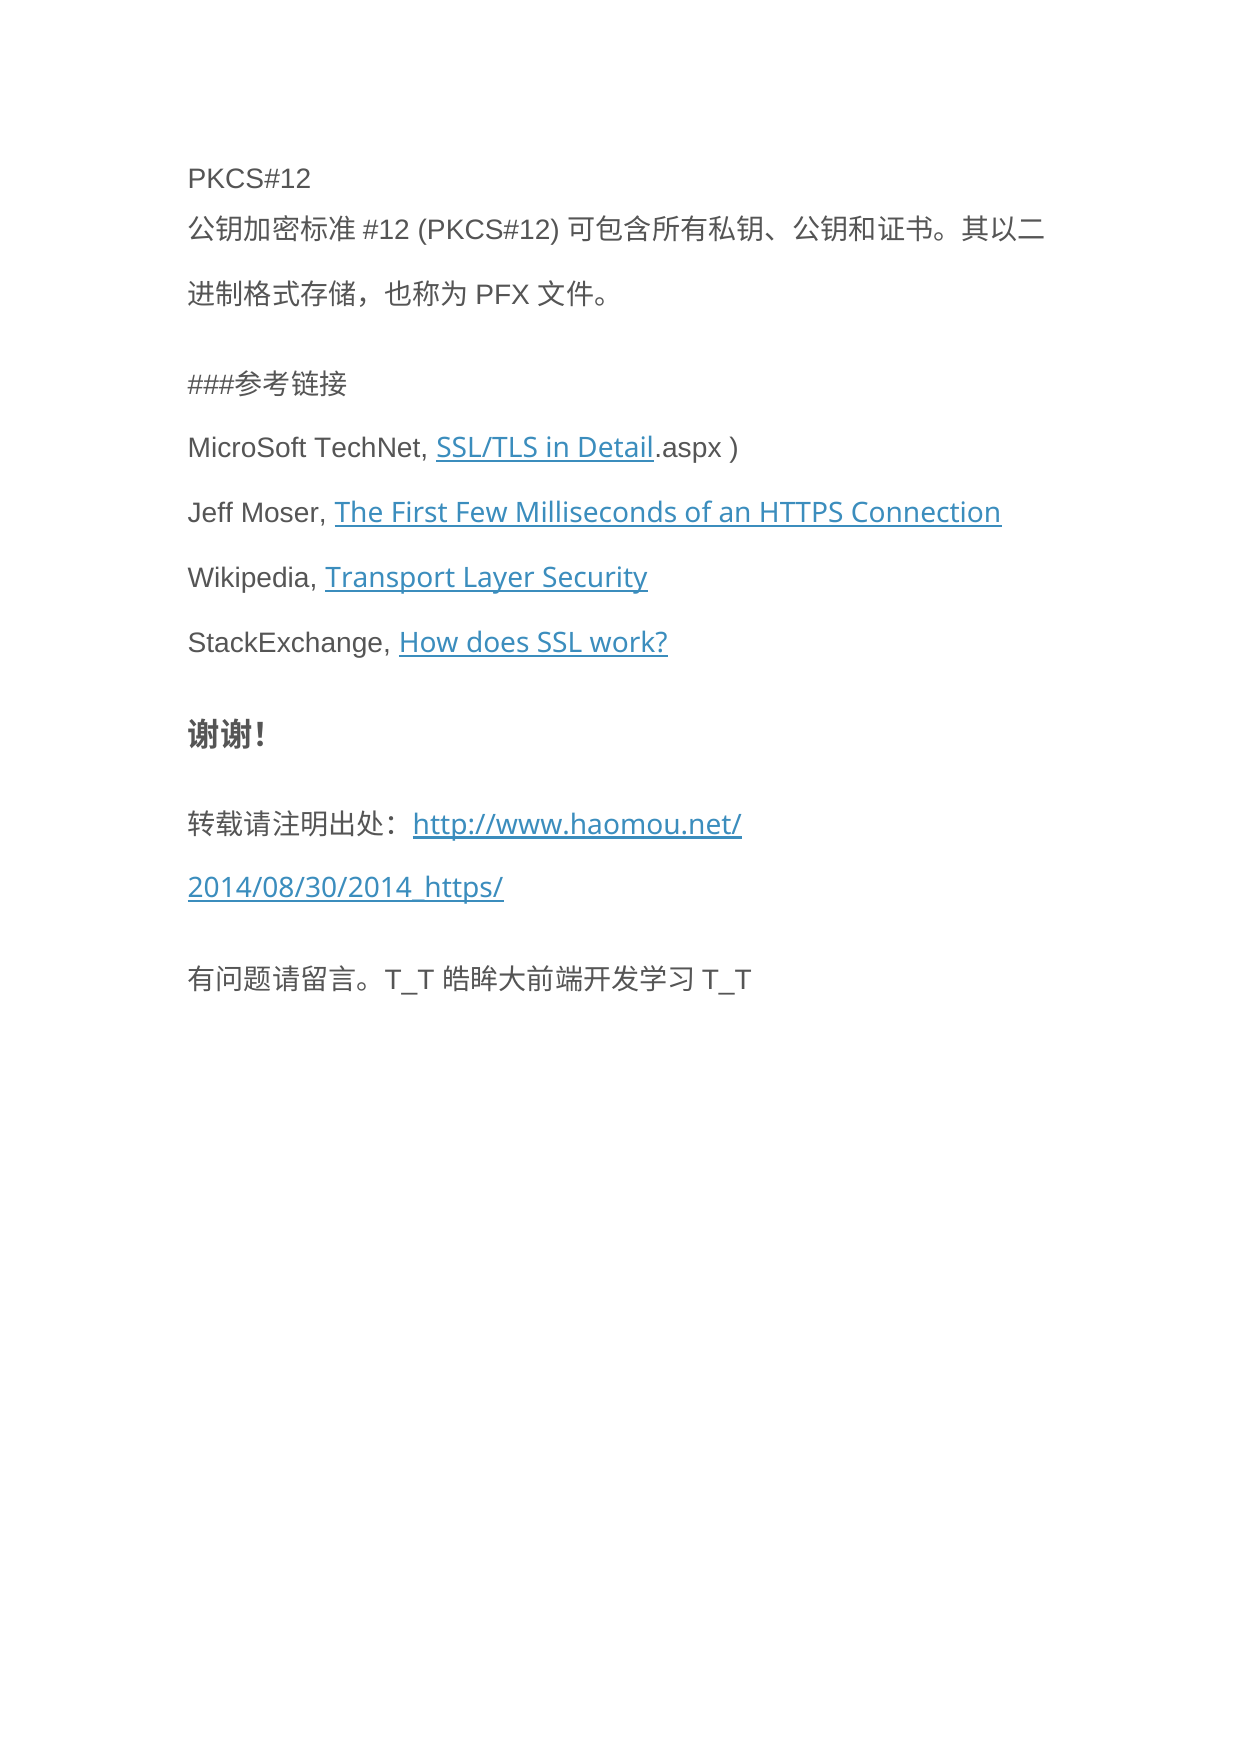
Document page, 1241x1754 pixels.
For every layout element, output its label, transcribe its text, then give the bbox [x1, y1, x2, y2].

subtitle 谢谢！ [187, 699, 1053, 764]
text PKCS#12 公钥加密标准 #12 (PKCS#12) 可包含所有私钥、公钥和证书。其以二进制格式存储，也称为 PFX 文件。 [187, 162, 1053, 324]
text 有问题请留言。T_T 皓眸大前端开发学习 T_T [187, 944, 1053, 1009]
text 转载请注明出处：http://www.haomou.net/2014/08/30/2014_https/ [187, 789, 1053, 919]
text ###参考链接 MicroSoft TechNet, SSL/TLS in Detail.aspx ) Jeff Moser, The First Few Milliseconds of an HTTPS Connection Wikipedia, Transport Layer Security StackExchange, How does SSL work? [187, 349, 1053, 674]
